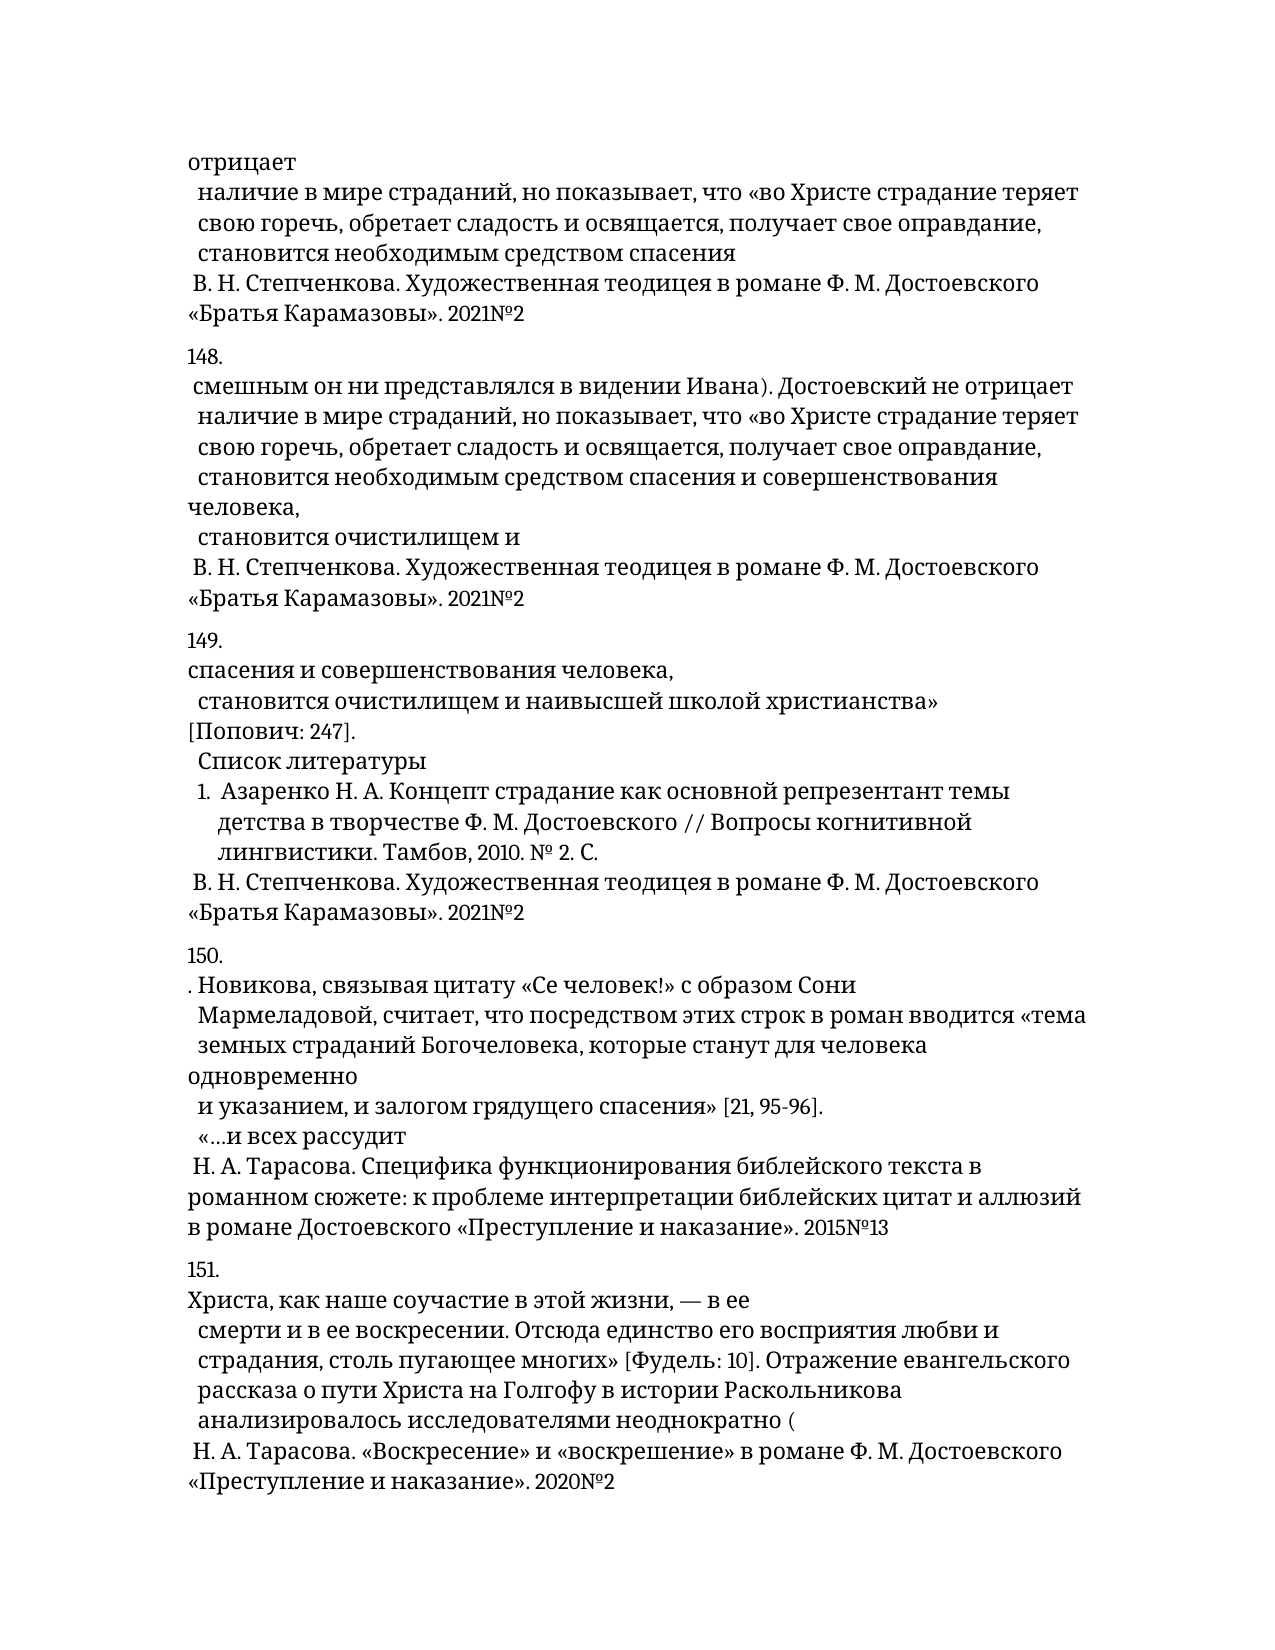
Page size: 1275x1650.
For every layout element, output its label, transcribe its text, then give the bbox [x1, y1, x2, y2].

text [187, 150, 1087, 327]
text 149. спасения и совершенствования человека, становится очистилищем и наивысшей школой христианства» [Попович: 247]. Список литературы 1. Азаренко Н. А. Концепт страдание как основной репрезентант темы детства в творчестве Ф. М. Достоевского // Вопросы когнитивной лингвистики. Тамбов, 2010. № 2. С. В. Н. Степченкова. Художественная теодицея в романе Ф. М. Достоевского «Братья Карамазовы». 2021№2 [187, 628, 1087, 926]
text 151. Христа, как наше соучастие в этой жизни, — в ее смерти и в ее воскресении. Отсюда единство его восприятия любви и страдания, столь пугающее многих» [Фудель: 10]. Отражение евангельского рассказа о пути Христа на Голгофу в истории Раскольникова анализировалось исследователями неоднократно ( Н. А. Тарасова. «Воскресение» и «воскрешение» в романе Ф. М. Достоевского «Преступление и наказание». 2020№2 [187, 1257, 1087, 1495]
text 148. смешным он ни представлялся в видении Ивана). Достоевский не отрицает наличие в мире страданий, но показывает, что «во Христе страдание теряет свою горечь, обретает сладость и освящается, получает свое оправдание, становится необходимым средством спасения и совершенствования человека, становится очистилищем и В. Н. Степченкова. Художественная теодицея в романе Ф. М. Достоевского «Братья Карамазовы». 2021№2 [187, 344, 1087, 612]
text 150. . Новикова, связывая цитату «Се человек!» с образом Сони Мармеладовой, считает, что посредством этих строк в роман вводится «тема земных страданий Богочеловека, которые станут для человека одновременно и указанием, и залогом грядущего спасения» [21, 95-96]. «…и всех рассудит Н. А. Тарасова. Специфика функционирования библейского текста в романном сюжете: к проблеме интерпретации библейских цитат и аллюзий в романе Достоевского «Преступление и наказание». 2015№13 [187, 943, 1087, 1241]
